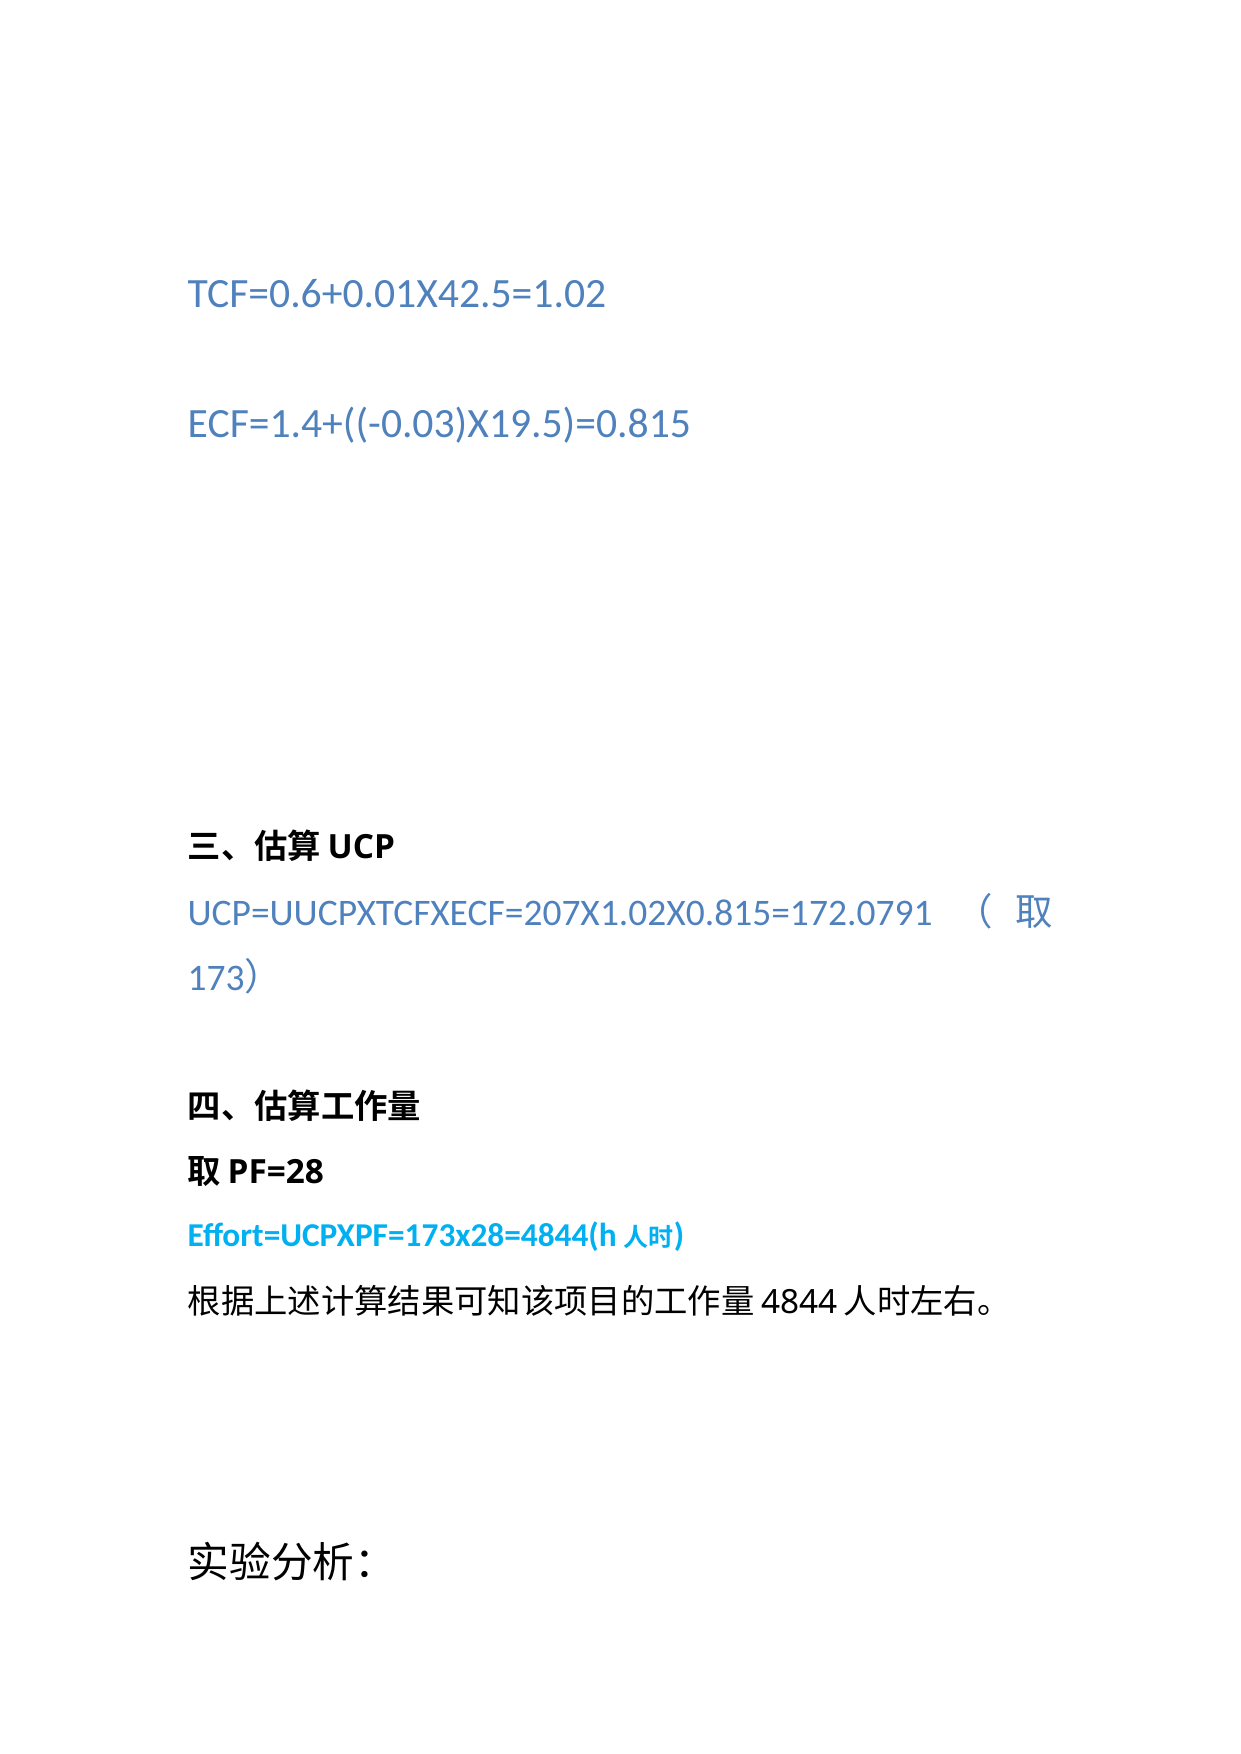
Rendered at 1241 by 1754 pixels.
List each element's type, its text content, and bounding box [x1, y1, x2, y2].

text 取PF=28 [187, 1137, 1053, 1202]
text 根据上述计算结果可知该项目的工作量4844人时左右。 [187, 1267, 1053, 1332]
text TCF=0.6+0.01X42.5=1.02 [187, 259, 1053, 324]
text 实验分析： [187, 1527, 1053, 1592]
text ECF=1.4+((-0.03)X19.5)=0.815 [187, 389, 1053, 454]
text 三、估算UCP [187, 812, 1053, 877]
text Effort=UCPXPF=173x28=4844(h人时) [187, 1202, 1053, 1267]
text UCP=UUCPXTCFXECF=207X1.02X0.815=172.0791（取173） [187, 877, 1053, 1007]
text 四、估算工作量 [187, 1072, 1053, 1137]
